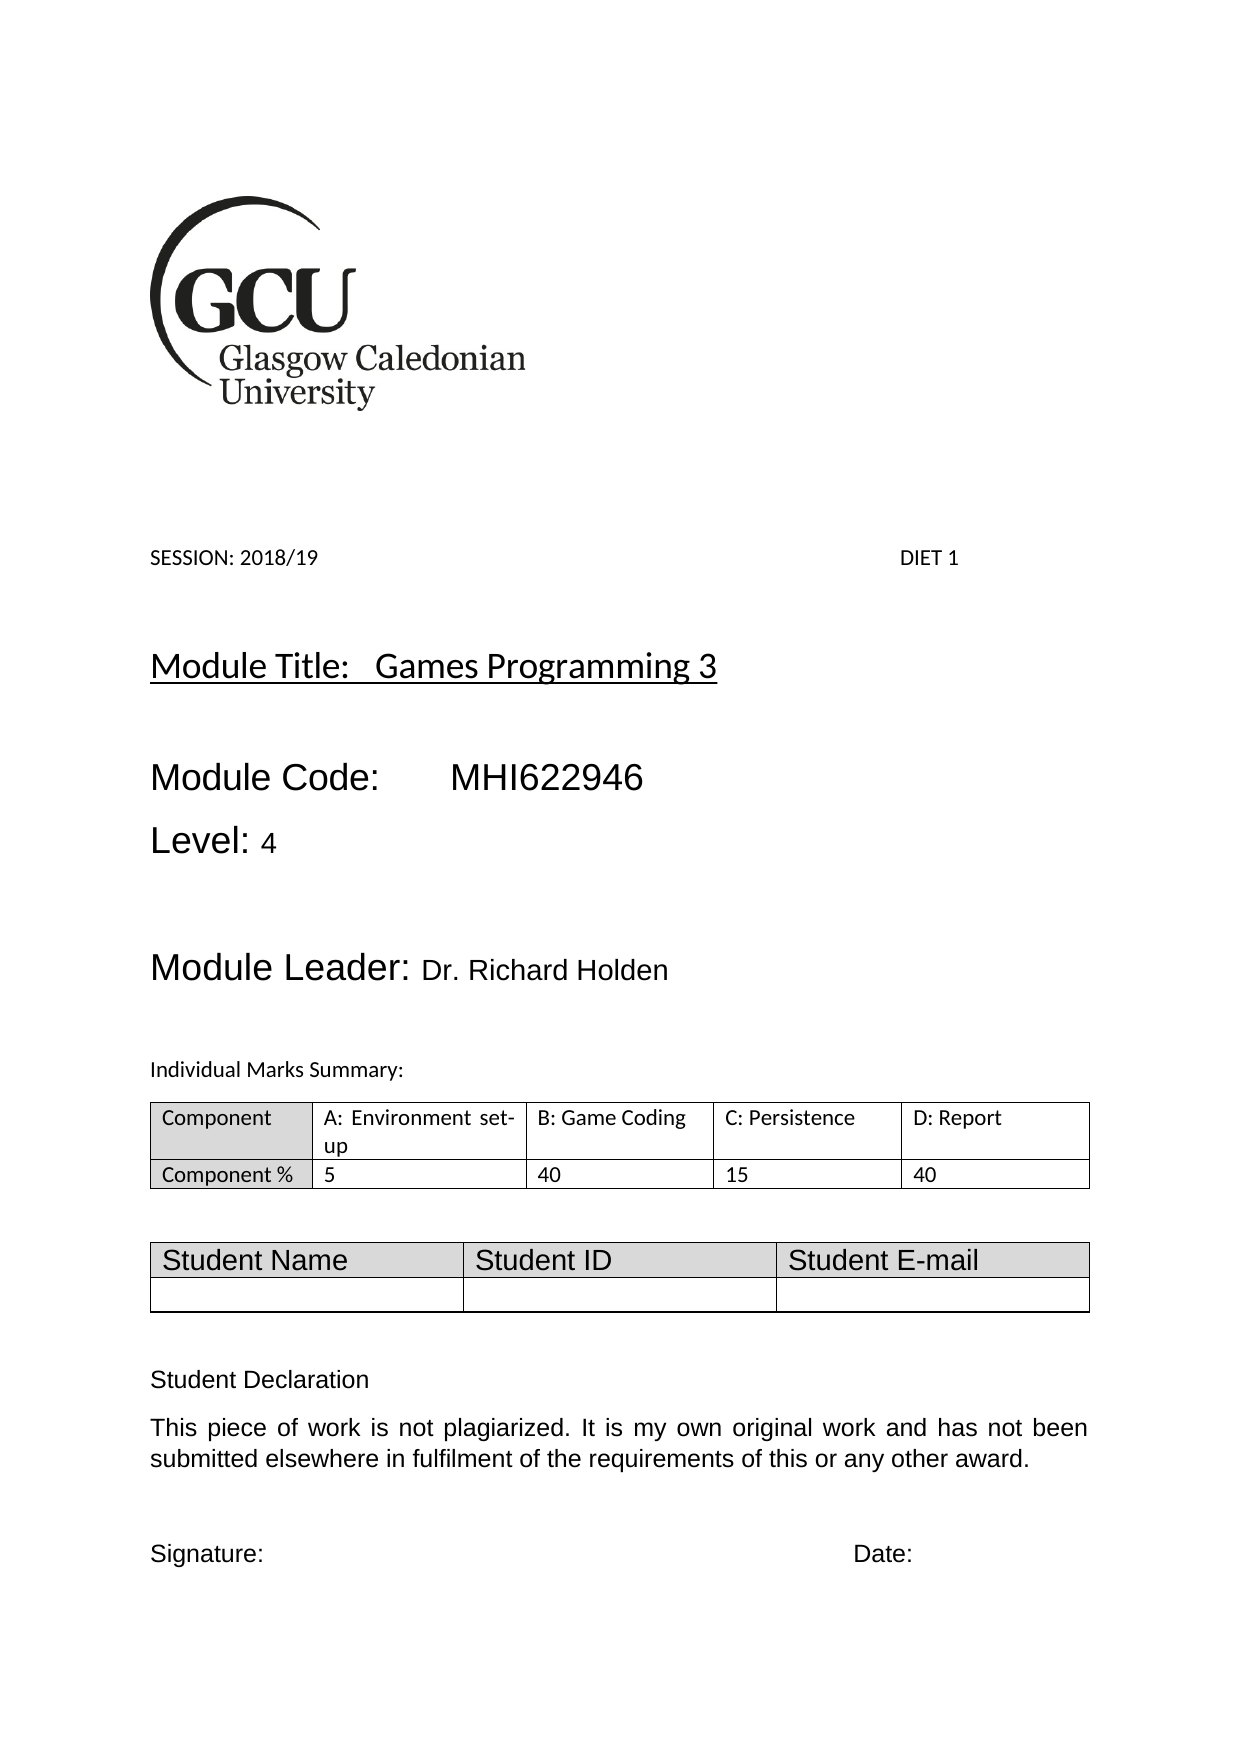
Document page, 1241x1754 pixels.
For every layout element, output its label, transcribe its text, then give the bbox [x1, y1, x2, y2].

text Module Title: Games Programming 3 [150, 642, 1090, 688]
table_header D: Report [902, 1103, 1089, 1159]
text SESSION: 2018/19 DIET 1 [150, 543, 1090, 571]
table_header Student ID [464, 1243, 776, 1277]
table_header A: Environment set-up [313, 1103, 526, 1159]
table_header Component [151, 1103, 312, 1159]
table_header Student Name [151, 1243, 463, 1277]
text Individual Marks Summary: [150, 1055, 1090, 1083]
text Signature: Date: [150, 1539, 1090, 1568]
text Module Code: MHI622946 [150, 756, 1090, 799]
table_cell [464, 1278, 776, 1311]
table_cell [777, 1278, 1089, 1311]
table_header C: Persistence [714, 1103, 901, 1159]
table_cell Component % [151, 1160, 312, 1188]
table_cell [151, 1278, 463, 1311]
text This piece of work is not plagiarized. It is my own original work and has not been submitted elsewhere in fulfilment of the requirements of this or any other award. [150, 1413, 1090, 1473]
picture [150, 196, 525, 411]
table_header Student E-mail [777, 1243, 1089, 1277]
table_cell 5 [313, 1160, 526, 1188]
table_cell 40 [527, 1160, 713, 1188]
table_cell 40 [902, 1160, 1089, 1188]
table_header B: Game Coding [527, 1103, 713, 1159]
table_cell 15 [714, 1160, 901, 1188]
text Module Leader: Dr. Richard Holden [150, 945, 1090, 988]
text Level: 4 [150, 819, 1090, 862]
text Student Declaration [150, 1365, 1090, 1394]
